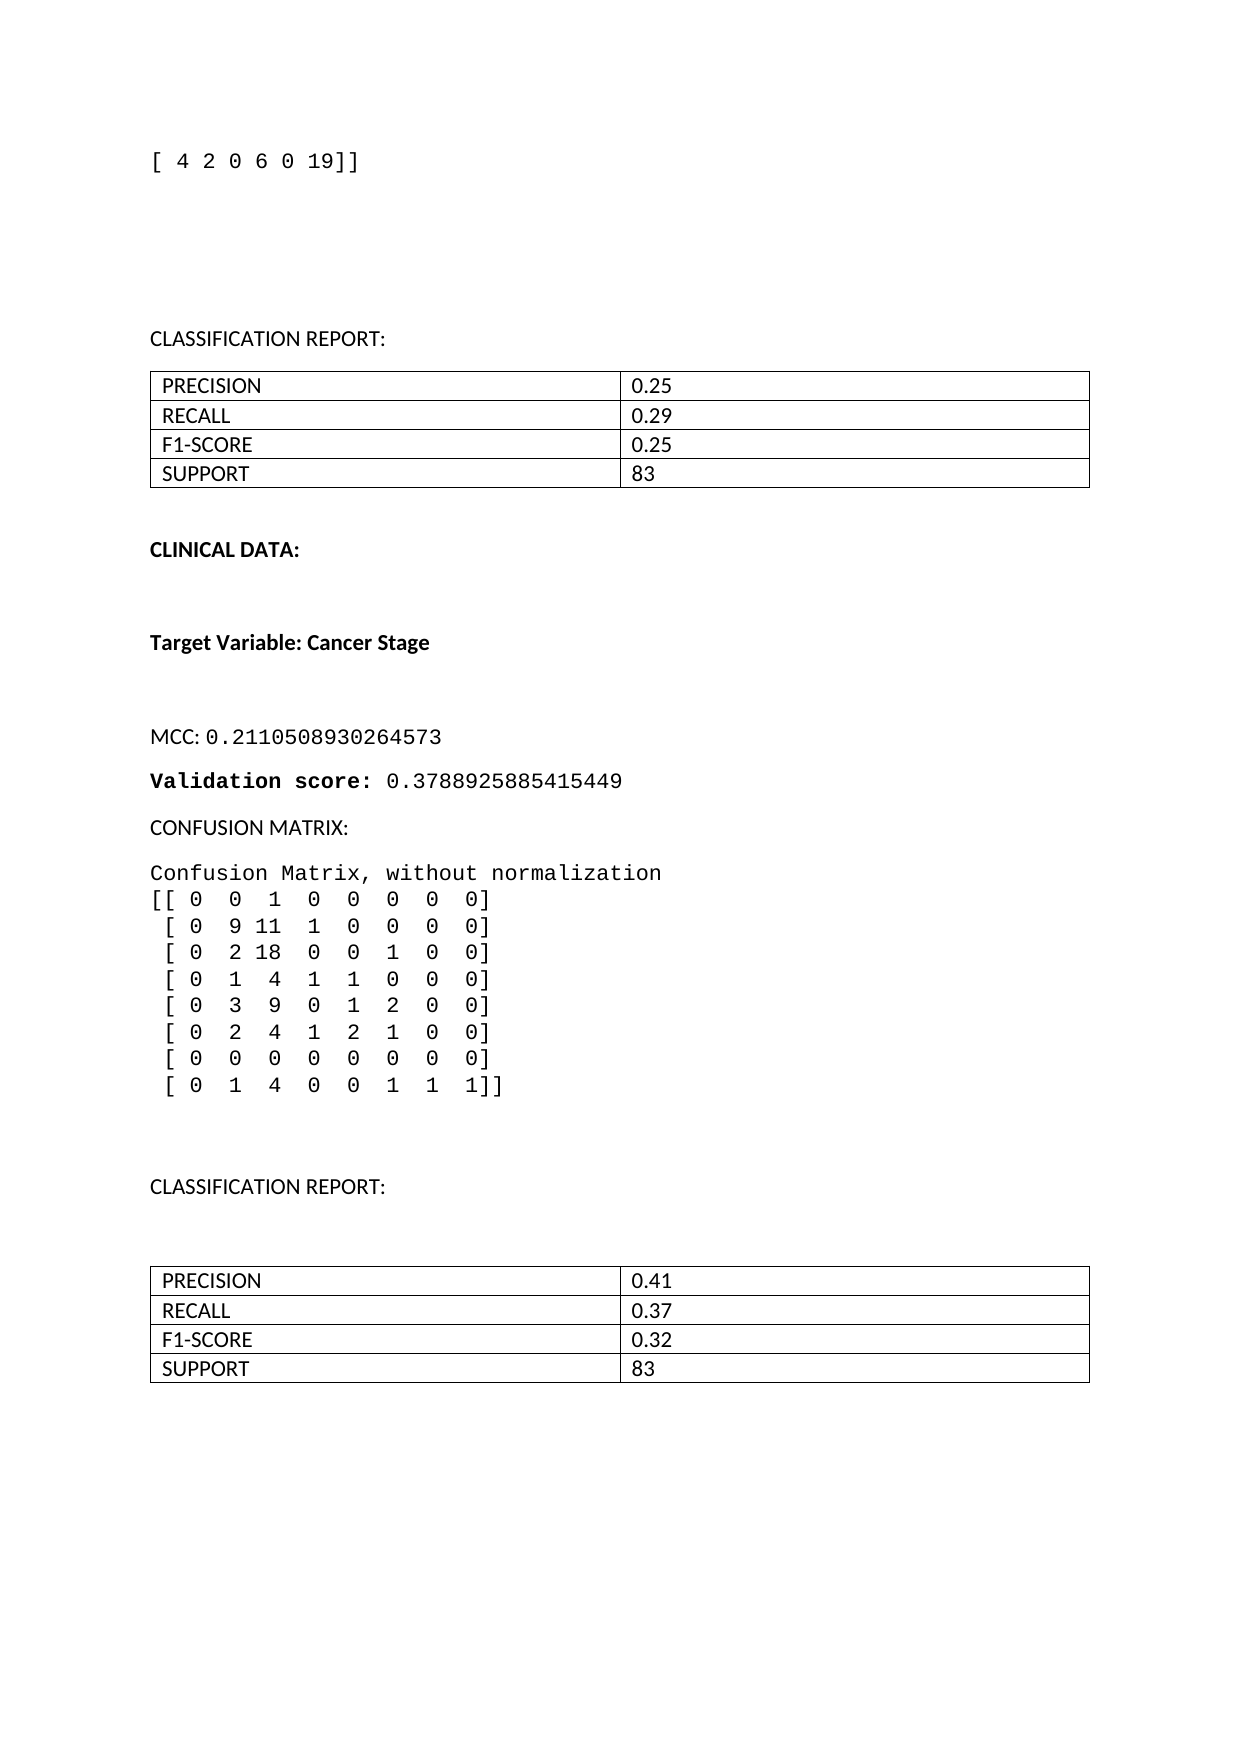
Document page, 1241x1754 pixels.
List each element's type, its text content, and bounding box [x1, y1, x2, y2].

table_cell 0.25 [621, 430, 1089, 458]
text Confusion Matrix, without normalization [150, 860, 1090, 887]
text CLINICAL DATA: [150, 535, 1090, 563]
text [ 0 3 9 0 1 2 0 0] [150, 993, 1090, 1019]
table_cell RECALL [151, 1296, 620, 1324]
text CLASSIFICATION REPORT: [150, 324, 1090, 352]
text [ 0 2 4 1 2 1 0 0] [150, 1019, 1090, 1046]
text Validation score: 0.3788925885415449 [150, 770, 1090, 795]
table_cell F1-SCORE [151, 1325, 620, 1353]
text MCC: 0.2110508930264573 [150, 722, 1090, 751]
table_cell SUPPORT [151, 1354, 620, 1382]
text CLASSIFICATION REPORT: [150, 1172, 1090, 1200]
text Target Variable: Cancer Stage [150, 628, 1090, 657]
table_cell F1-SCORE [151, 430, 620, 458]
text [ 0 1 4 0 0 1 1 1]] [150, 1072, 1090, 1098]
table_header 0.25 [621, 372, 1089, 400]
text CONFUSION MATRIX: [150, 813, 1090, 842]
text [ 4 2 0 6 0 19]] [150, 150, 1090, 175]
table_cell 0.32 [621, 1325, 1089, 1353]
table_cell 83 [621, 459, 1089, 487]
table_header PRECISION [151, 1267, 620, 1295]
text [[ 0 0 1 0 0 0 0 0] [150, 887, 1090, 913]
table_cell SUPPORT [151, 459, 620, 487]
table_cell 0.37 [621, 1296, 1089, 1324]
text [ 0 1 4 1 1 0 0 0] [150, 966, 1090, 993]
table_cell RECALL [151, 401, 620, 429]
table_cell 0.29 [621, 401, 1089, 429]
text [ 0 0 0 0 0 0 0 0] [150, 1046, 1090, 1072]
text [ 0 9 11 1 0 0 0 0] [150, 913, 1090, 940]
table_header PRECISION [151, 372, 620, 400]
table_cell 83 [621, 1354, 1089, 1382]
text [ 0 2 18 0 0 1 0 0] [150, 940, 1090, 966]
table_header 0.41 [621, 1267, 1089, 1295]
